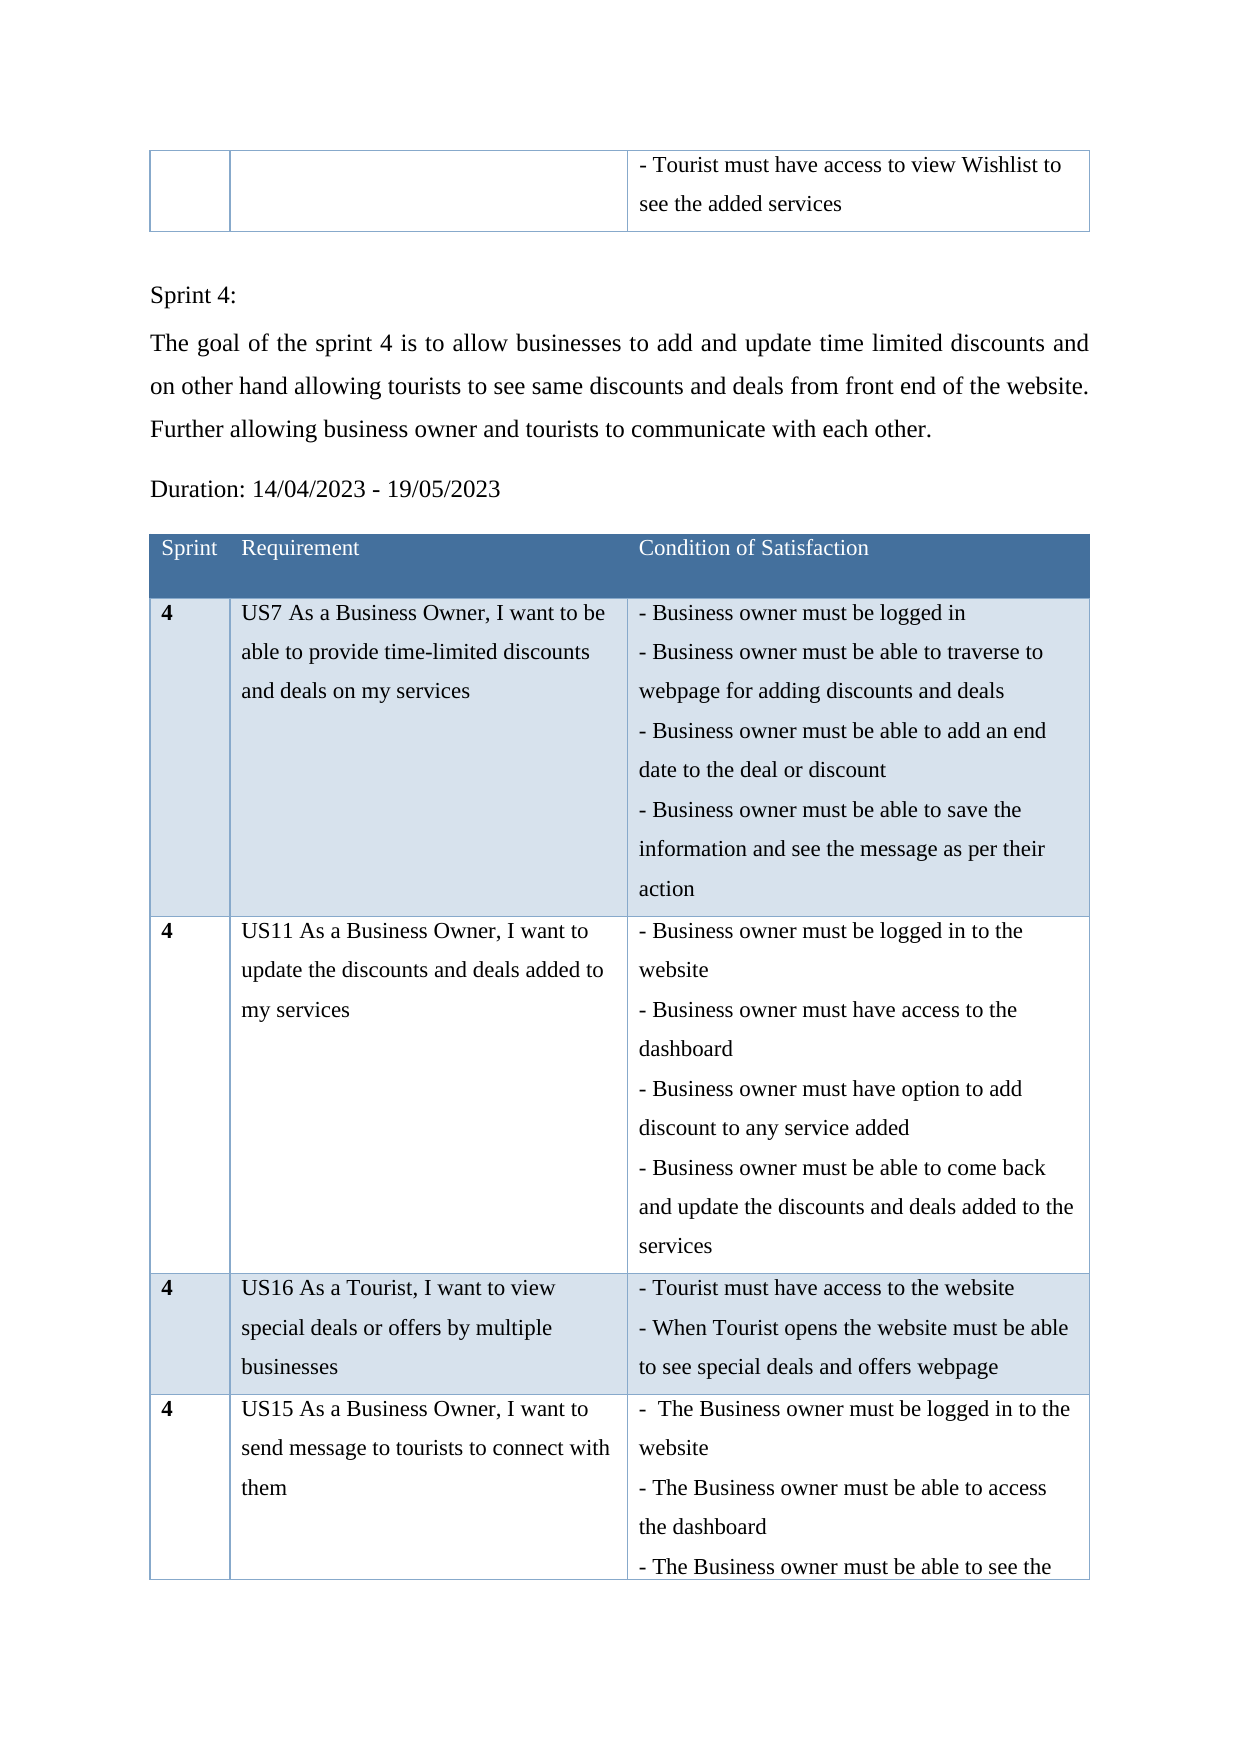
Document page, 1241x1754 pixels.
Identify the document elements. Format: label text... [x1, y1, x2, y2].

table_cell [628, 1395, 1089, 1579]
table_cell 4 [151, 599, 229, 916]
table_header Sprint [151, 535, 229, 598]
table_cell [231, 151, 627, 231]
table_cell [231, 1395, 627, 1579]
table_cell US7 As a Business Owner, I want to be able to provide time-limited discounts and deals on my services [231, 599, 627, 916]
table_cell US16 As a Tourist, I want to view special deals or offers by multiple businesses [231, 1274, 627, 1394]
text Duration: 14/04/2023 - 19/05/2023 [150, 474, 1090, 502]
table_cell - Tourist must have access to the website - When Tourist opens the website must be able to see special deals and offers webpage [628, 1274, 1089, 1394]
table_cell 3 [151, 151, 229, 231]
table_cell 4 [151, 917, 229, 1273]
text Sprint 4: [150, 280, 1090, 309]
table_header Condition of Satisfaction [628, 535, 1089, 598]
table_cell - Business owner must be logged in to the website - Business owner must have access to the dashboard - Business owner must have option to add discount to any service added - Business owner must be able to come back and update the discounts and deals added to the services [628, 917, 1089, 1273]
table_header Requirement [231, 535, 627, 598]
table_cell 4 [151, 1274, 229, 1394]
table_cell - Business owner must be logged in - Business owner must be able to traverse to webpage for adding discounts and deals - Business owner must be able to add an end date to the deal or discount - Business owner must be able to save the information and see the message as per their action [628, 599, 1089, 916]
table_cell US11 As a Business Owner, I want to update the discounts and deals added to my services [231, 917, 627, 1273]
table_cell 4 [151, 1395, 229, 1579]
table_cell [628, 151, 1089, 231]
text The goal of the sprint 4 is to allow businesses to add and update time limited discounts and on other hand allowing tourists to see same discounts and deals from front end of the website. Further allowing business owner and tourists to communicate with each other. [150, 328, 1090, 443]
